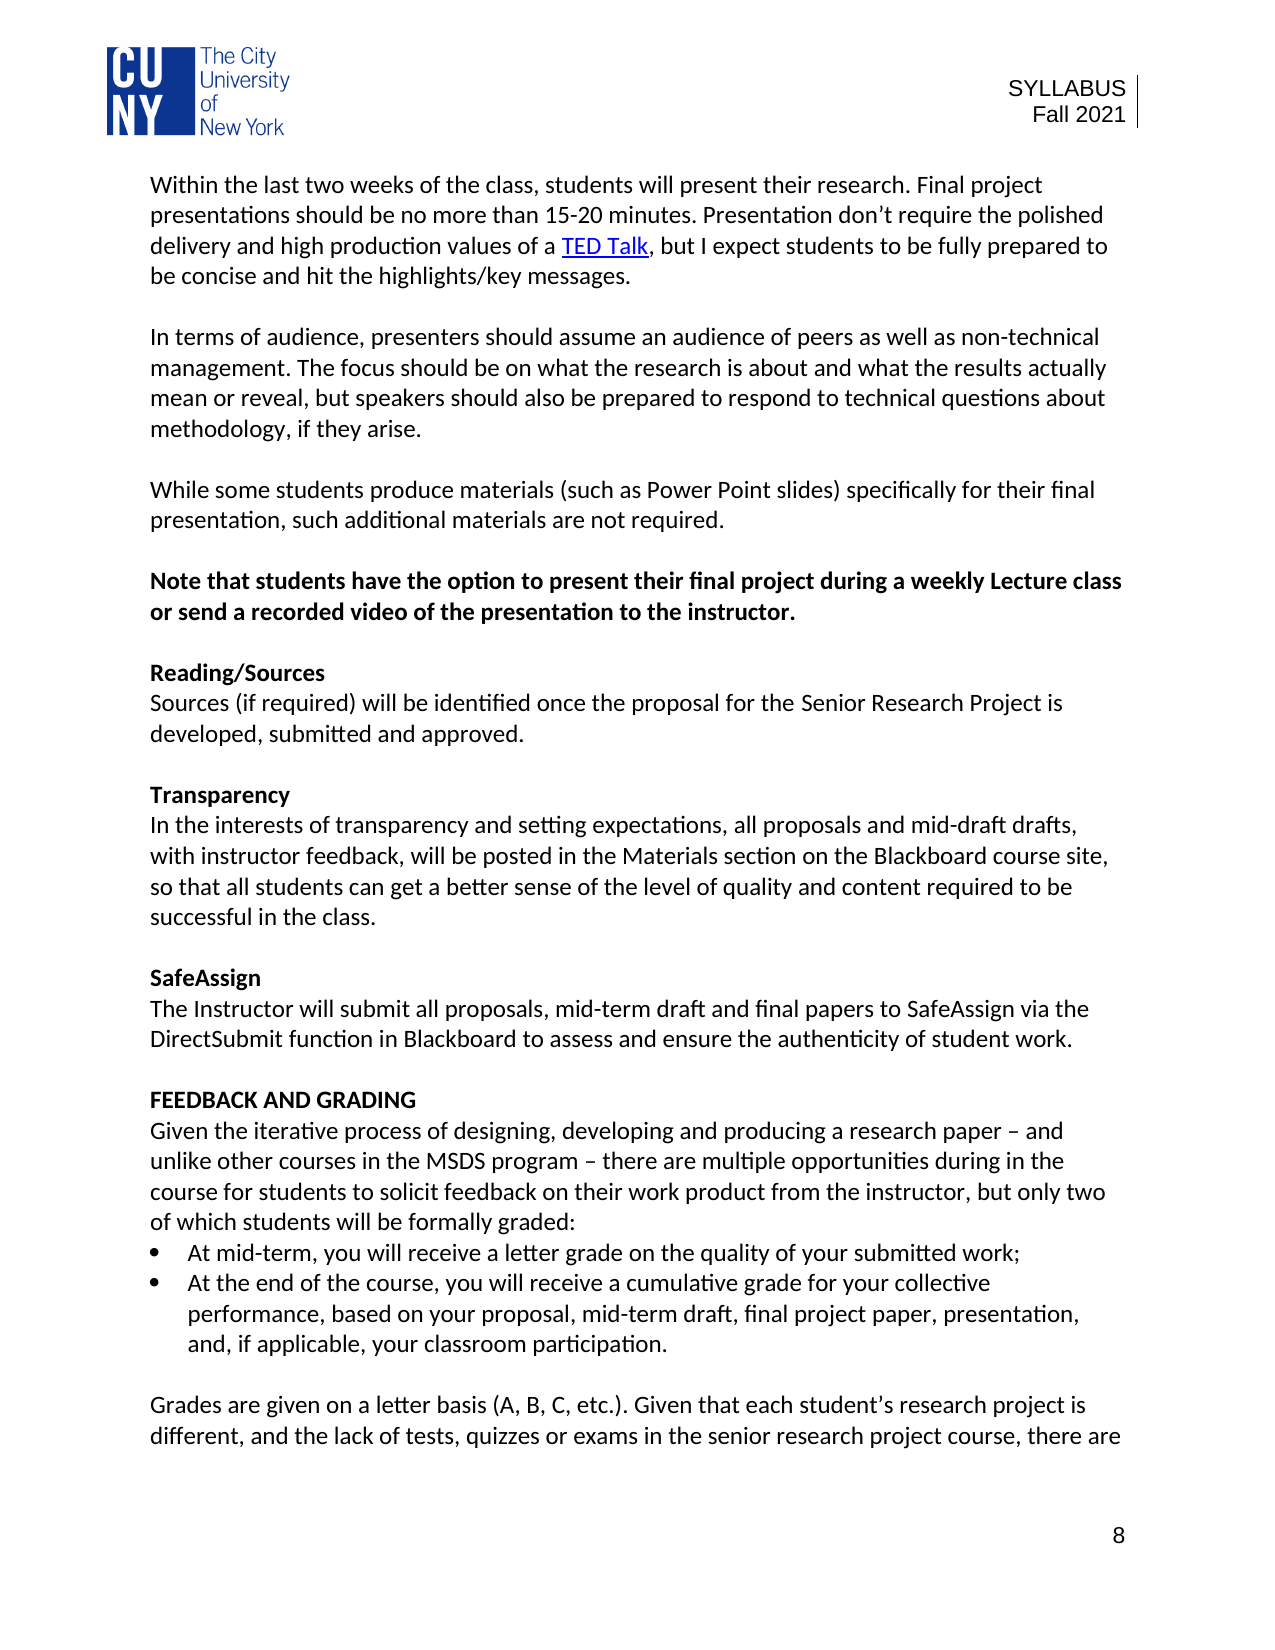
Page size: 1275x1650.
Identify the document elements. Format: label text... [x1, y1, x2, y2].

text The Instructor will submit all proposals, mid-term draft and final papers to SafeAssign via the DirectSubmit function in Blackboard to assess and ensure the authenticity of student work. [150, 993, 1125, 1054]
picture [89, 36, 307, 143]
text Reading/Sources [150, 657, 1125, 688]
text While some students produce materials (such as Power Point slides) specifically for their final presentation, such additional materials are not required. [150, 474, 1125, 535]
text Transparency [150, 779, 1125, 810]
text FEEDBACK AND GRADING [150, 1084, 1125, 1115]
text Within the last two weeks of the class, students will present their research. Final project presentations should be no more than 15-20 minutes. Presentation don’t require the polished delivery and high production values of a TED Talk, but I expect students to be fully prepared to be concise and hit the highlights/key messages. [150, 169, 1125, 291]
list At mid-term, you will receive a letter grade on the quality of your submitted work; [150, 1237, 1125, 1267]
list At the end of the course, you will receive a cumulative grade for your collective performance, based on your proposal, mid-term draft, final project paper, presentation, and, if applicable, your classroom participation. [150, 1267, 1125, 1359]
text In the interests of transparency and setting expectations, all proposals and mid-draft drafts, with instructor feedback, will be posted in the Materials section on the Blackboard course site, so that all students can get a better sense of the level of quality and content required to be successful in the class. [150, 810, 1125, 932]
text Note that students have the option to present their final project during a weekly Lecture class or send a recorded video of the presentation to the instructor. [150, 566, 1125, 627]
text SafeAssign [150, 962, 1125, 993]
text Sources (if required) will be identified once the proposal for the Senior Research Project is developed, submitted and approved. [150, 688, 1125, 749]
text In terms of audience, presenters should assume an audience of peers as well as non-technical management. The focus should be on what the research is about and what the results actually mean or reveal, but speakers should also be prepared to respond to technical questions about methodology, if they arise. [150, 321, 1125, 443]
text Given the iterative process of designing, developing and producing a research paper – and unlike other courses in the MSDS program – there are multiple opportunities during in the course for students to solicit feedback on their work product from the instructor, but only two of which students will be formally graded: [150, 1115, 1125, 1237]
